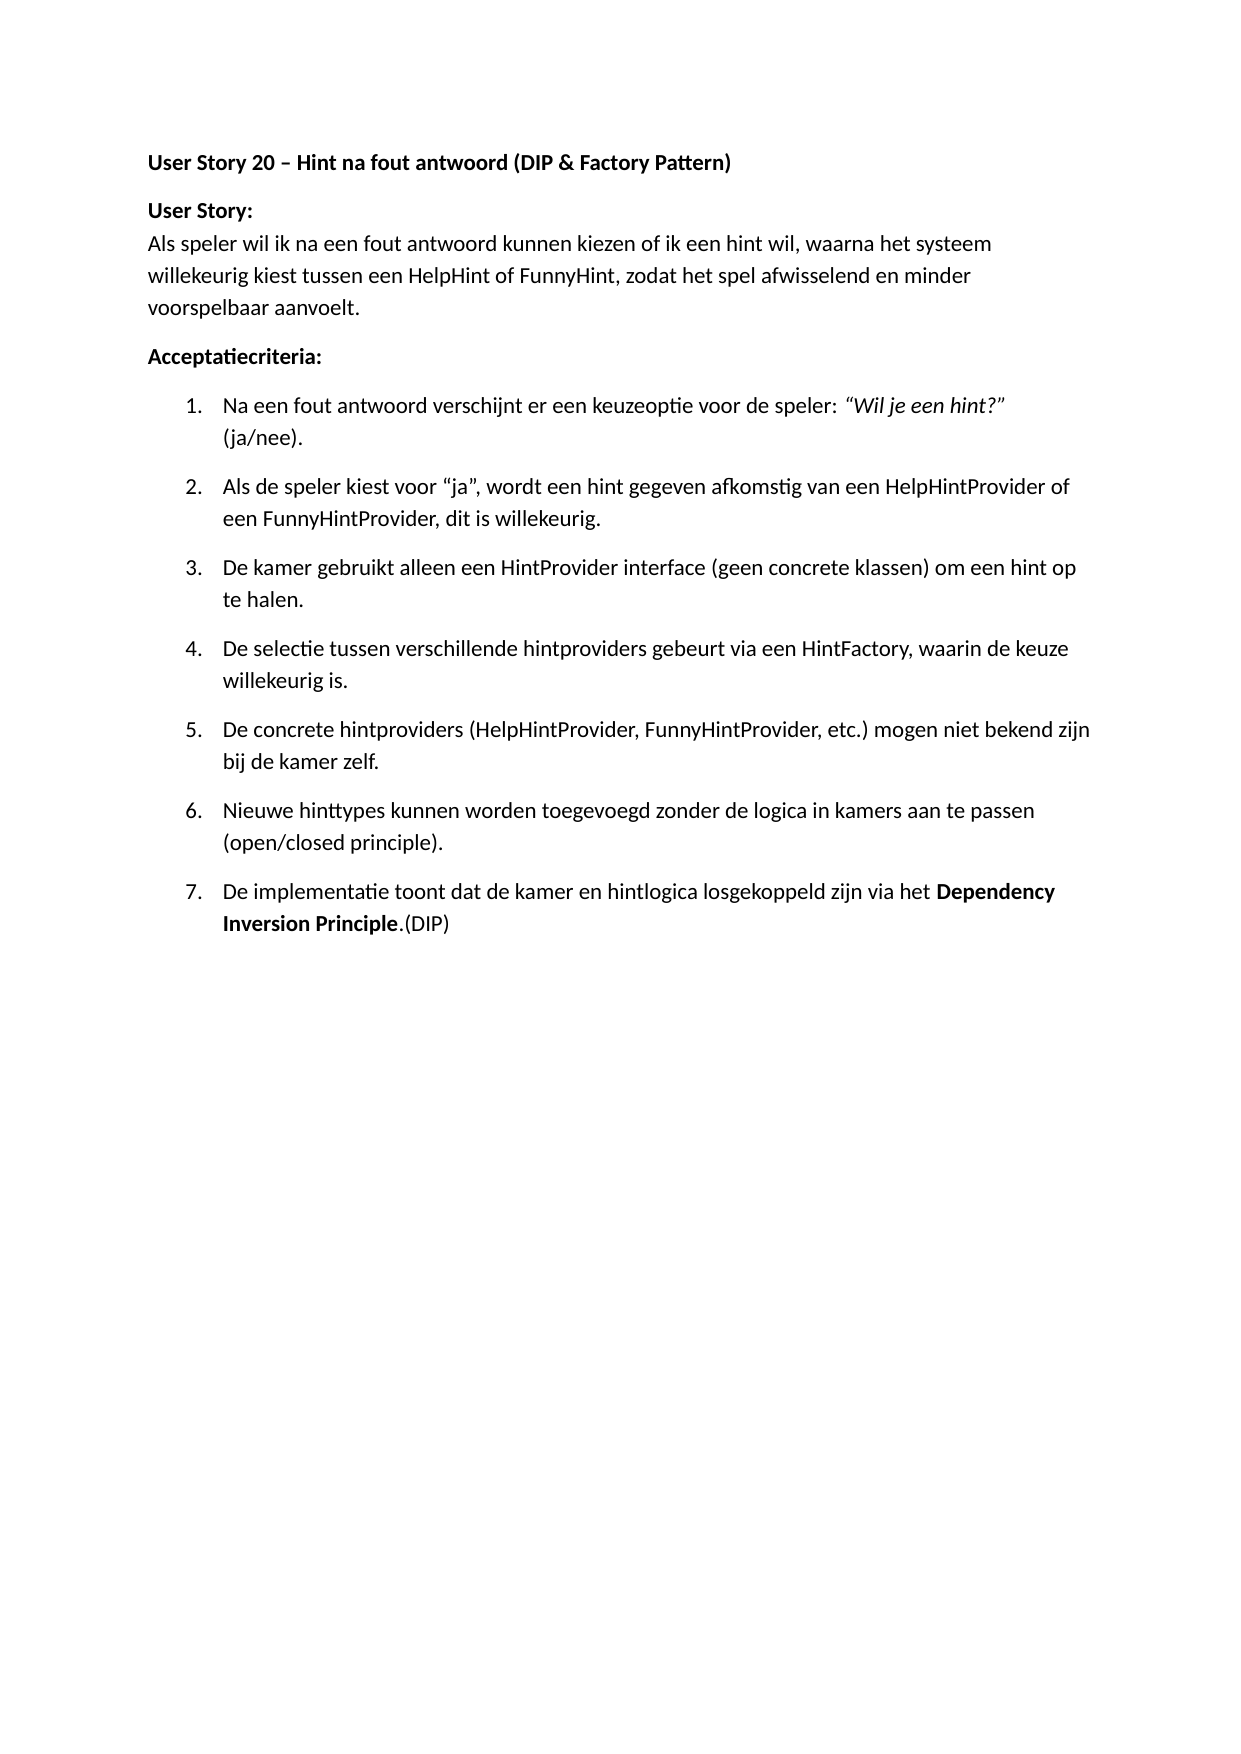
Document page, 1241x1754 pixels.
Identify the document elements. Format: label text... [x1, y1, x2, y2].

list De concrete hintproviders (HelpHintProvider, FunnyHintProvider, etc.) mogen niet bekend zijn bij de kamer zelf. [185, 715, 1093, 775]
text User Story 20 – Hint na fout antwoord (DIP & Factory Pattern) [148, 148, 1093, 176]
list De kamer gebruikt alleen een HintProvider interface (geen concrete klassen) om een hint op te halen. [185, 553, 1093, 613]
text User Story: Als speler wil ik na een fout antwoord kunnen kiezen of ik een hint wil, waarna het systeem willekeurig kiest tussen een HelpHint of FunnyHint, zodat het spel afwisselend en minder voorspelbaar aanvoelt. [148, 196, 1093, 321]
text Acceptatiecriteria: [148, 342, 1093, 370]
list De selectie tussen verschillende hintproviders gebeurt via een HintFactory, waarin de keuze willekeurig is. [185, 634, 1093, 694]
list Als de speler kiest voor “ja”, wordt een hint gegeven afkomstig van een HelpHintProvider of een FunnyHintProvider, dit is willekeurig. [185, 472, 1093, 532]
list De implementatie toont dat de kamer en hintlogica losgekoppeld zijn via het Dependency Inversion Principle.(DIP) [185, 877, 1093, 937]
list Na een fout antwoord verschijnt er een keuzeoptie voor de speler: “Wil je een hint?” (ja/nee). [185, 391, 1093, 451]
list Nieuwe hinttypes kunnen worden toegevoegd zonder de logica in kamers aan te passen (open/closed principle). [185, 796, 1093, 856]
